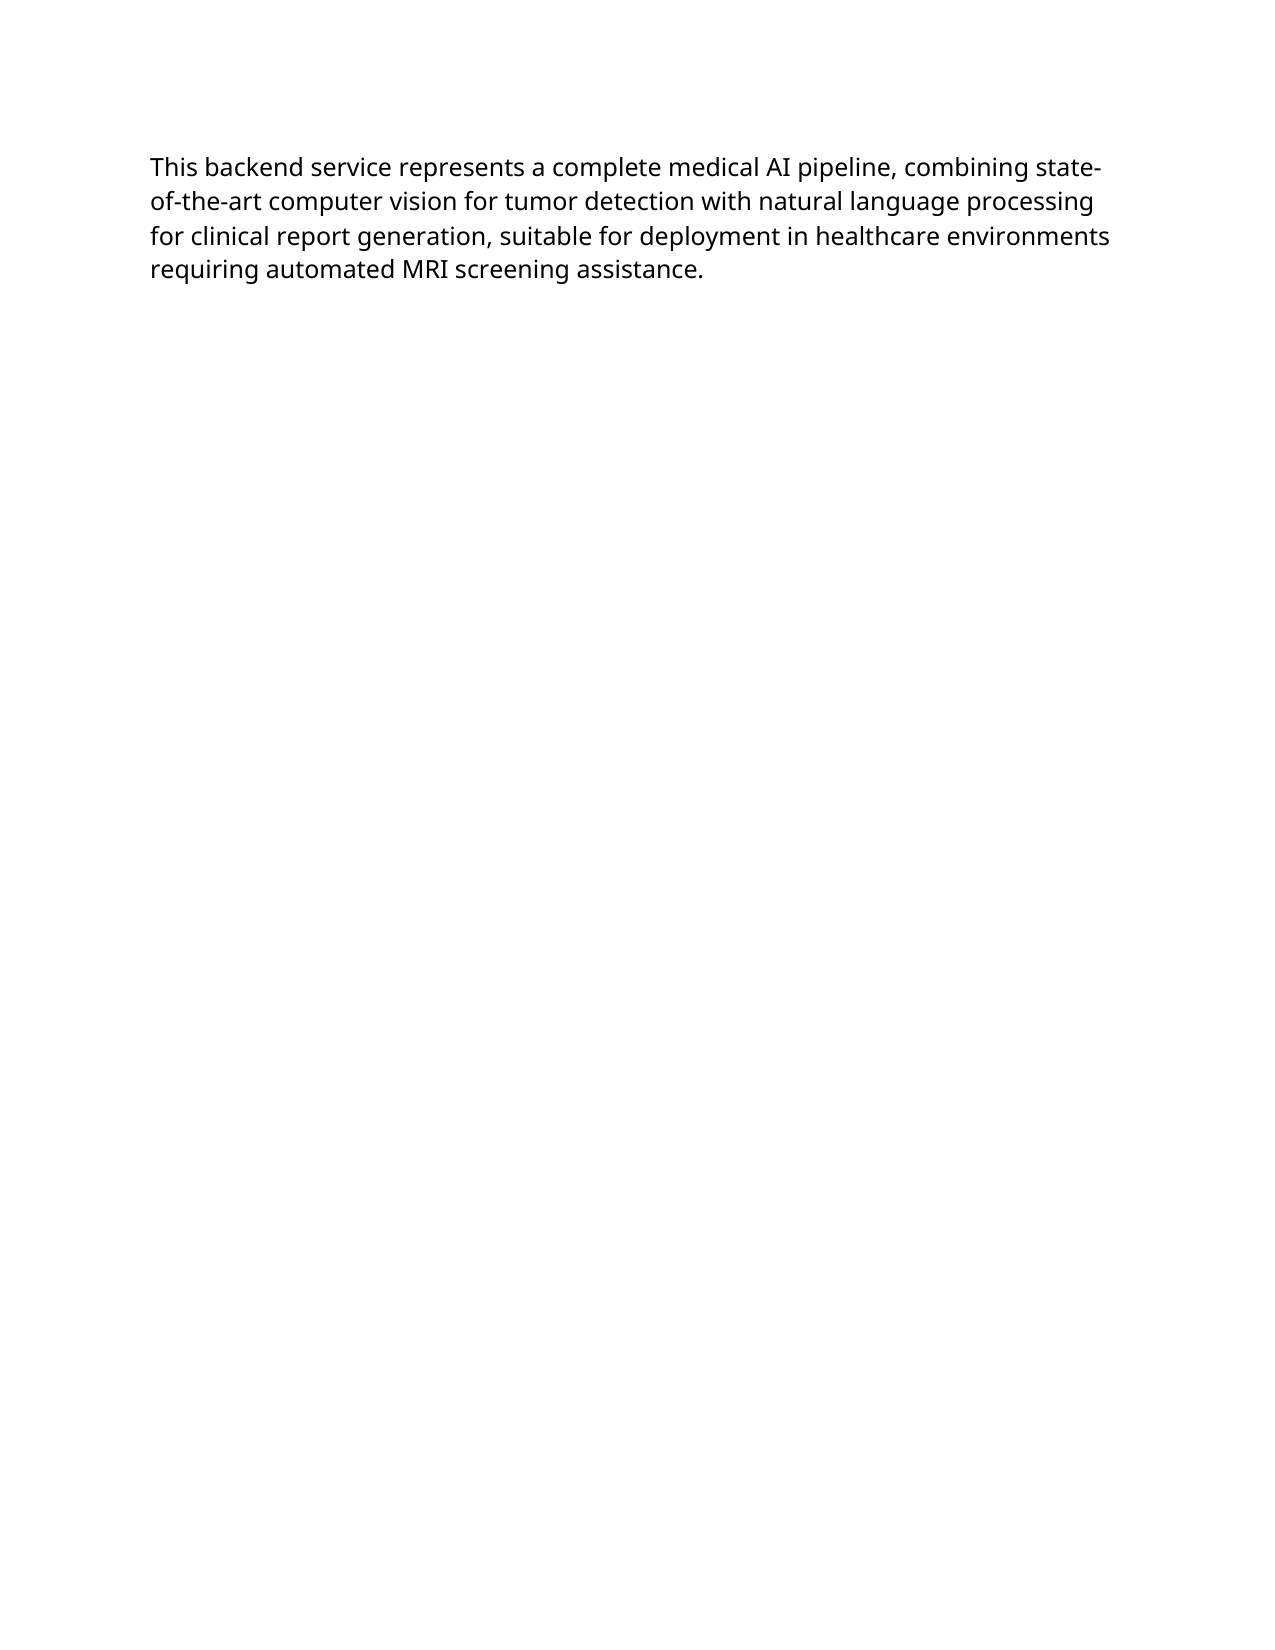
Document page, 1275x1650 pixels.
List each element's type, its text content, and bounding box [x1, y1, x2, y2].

text This backend service represents a complete medical AI pipeline, combining state-of-the-art computer vision for tumor detection with natural language processing for clinical report generation, suitable for deployment in healthcare environments requiring automated MRI screening assistance. [150, 150, 1125, 286]
